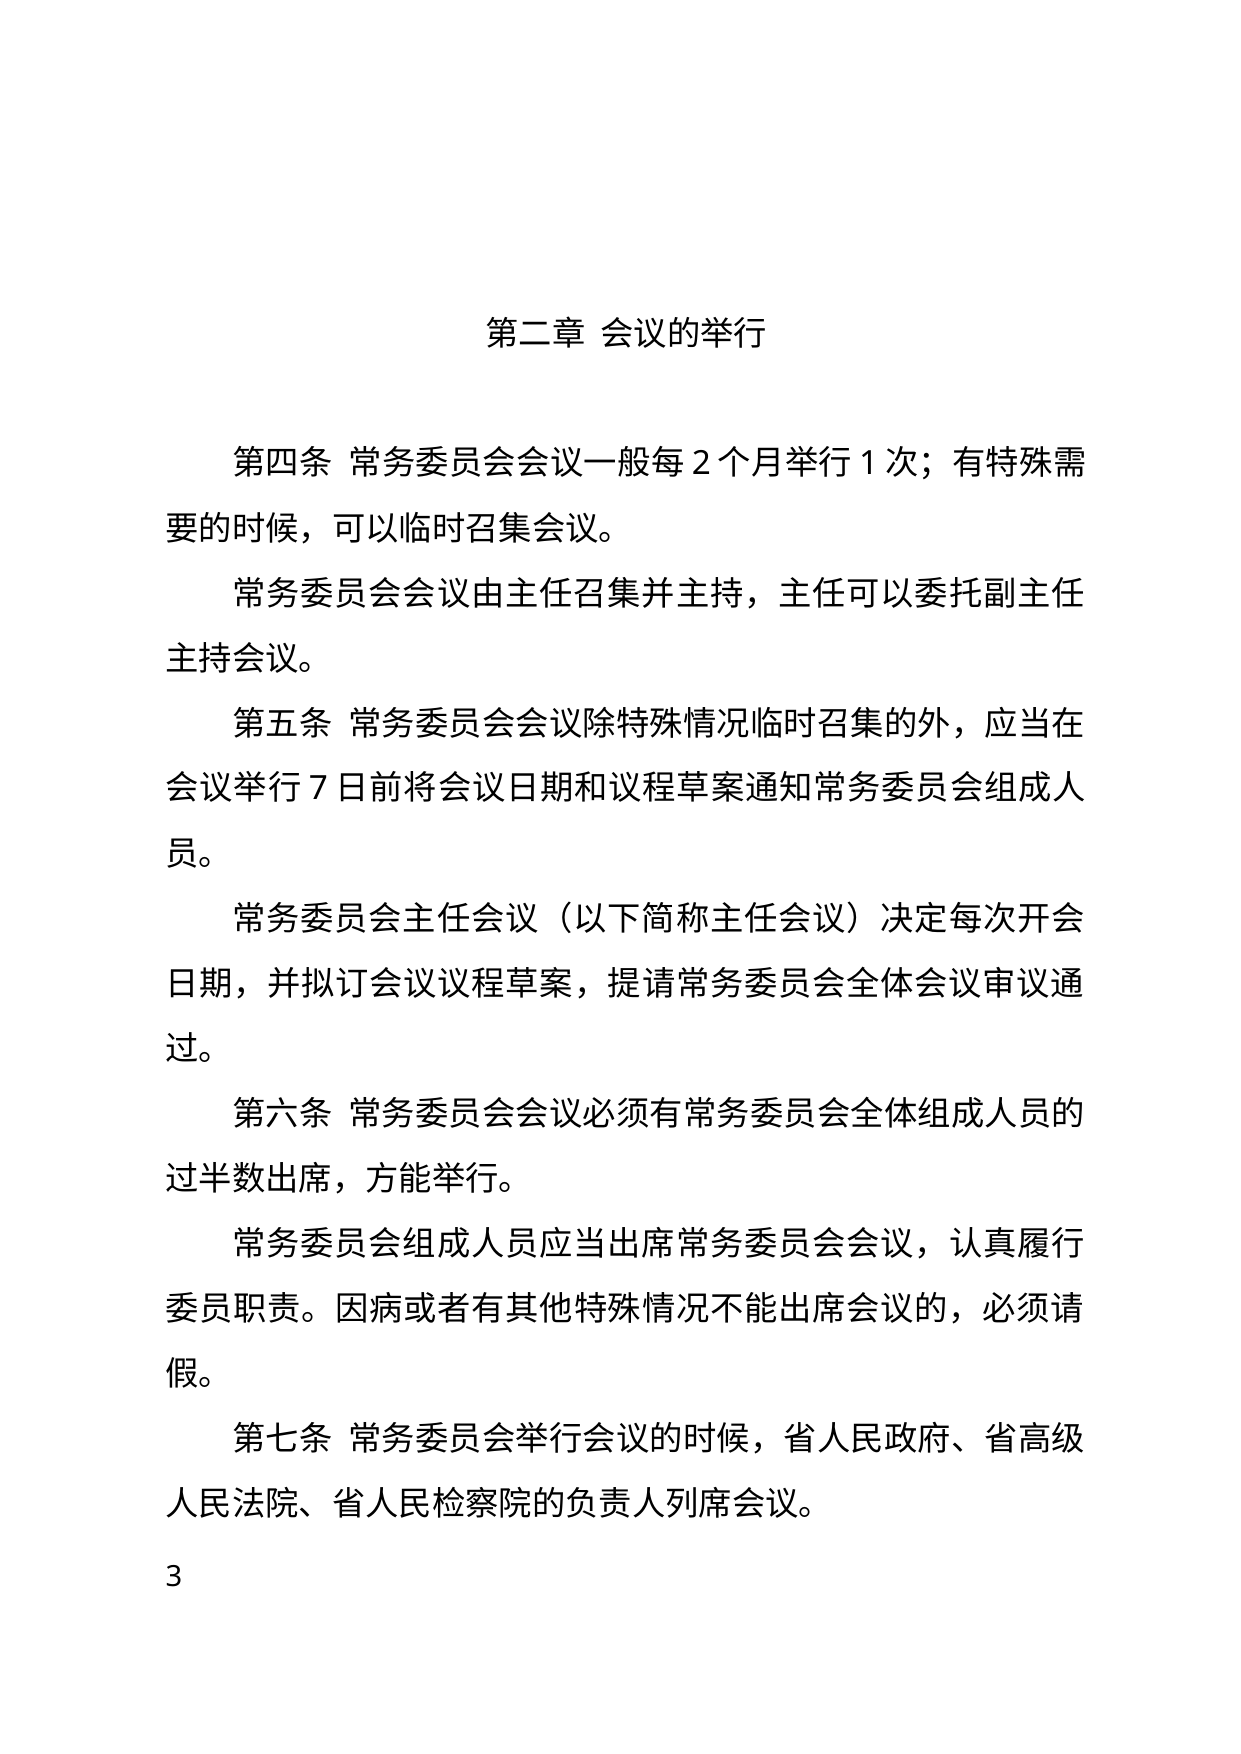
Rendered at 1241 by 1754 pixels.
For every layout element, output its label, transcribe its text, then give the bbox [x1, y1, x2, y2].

text 常务委员会主任会议（以下简称主任会议）决定每次开会日期，并拟订会议议程草案，提请常务委员会全体会议审议通过。 [165, 883, 1087, 1078]
text 第二章 会议的举行 [165, 298, 1087, 363]
text 常务委员会组成人员应当出席常务委员会会议，认真履行委员职责。因病或者有其他特殊情况不能出席会议的，必须请假。 [165, 1208, 1087, 1403]
text 第五条 常务委员会会议除特殊情况临时召集的外，应当在会议举行7日前将会议日期和议程草案通知常务委员会组成人员。 [165, 688, 1087, 883]
text 第四条 常务委员会会议一般每2个月举行1次；有特殊需要的时候，可以临时召集会议。 [165, 428, 1087, 558]
text 第七条 常务委员会举行会议的时候，省人民政府、省高级人民法院、省人民检察院的负责人列席会议。 [165, 1403, 1087, 1533]
text 常务委员会会议由主任召集并主持，主任可以委托副主任主持会议。 [165, 558, 1087, 688]
text 第六条 常务委员会会议必须有常务委员会全体组成人员的过半数出席，方能举行。 [165, 1078, 1087, 1208]
